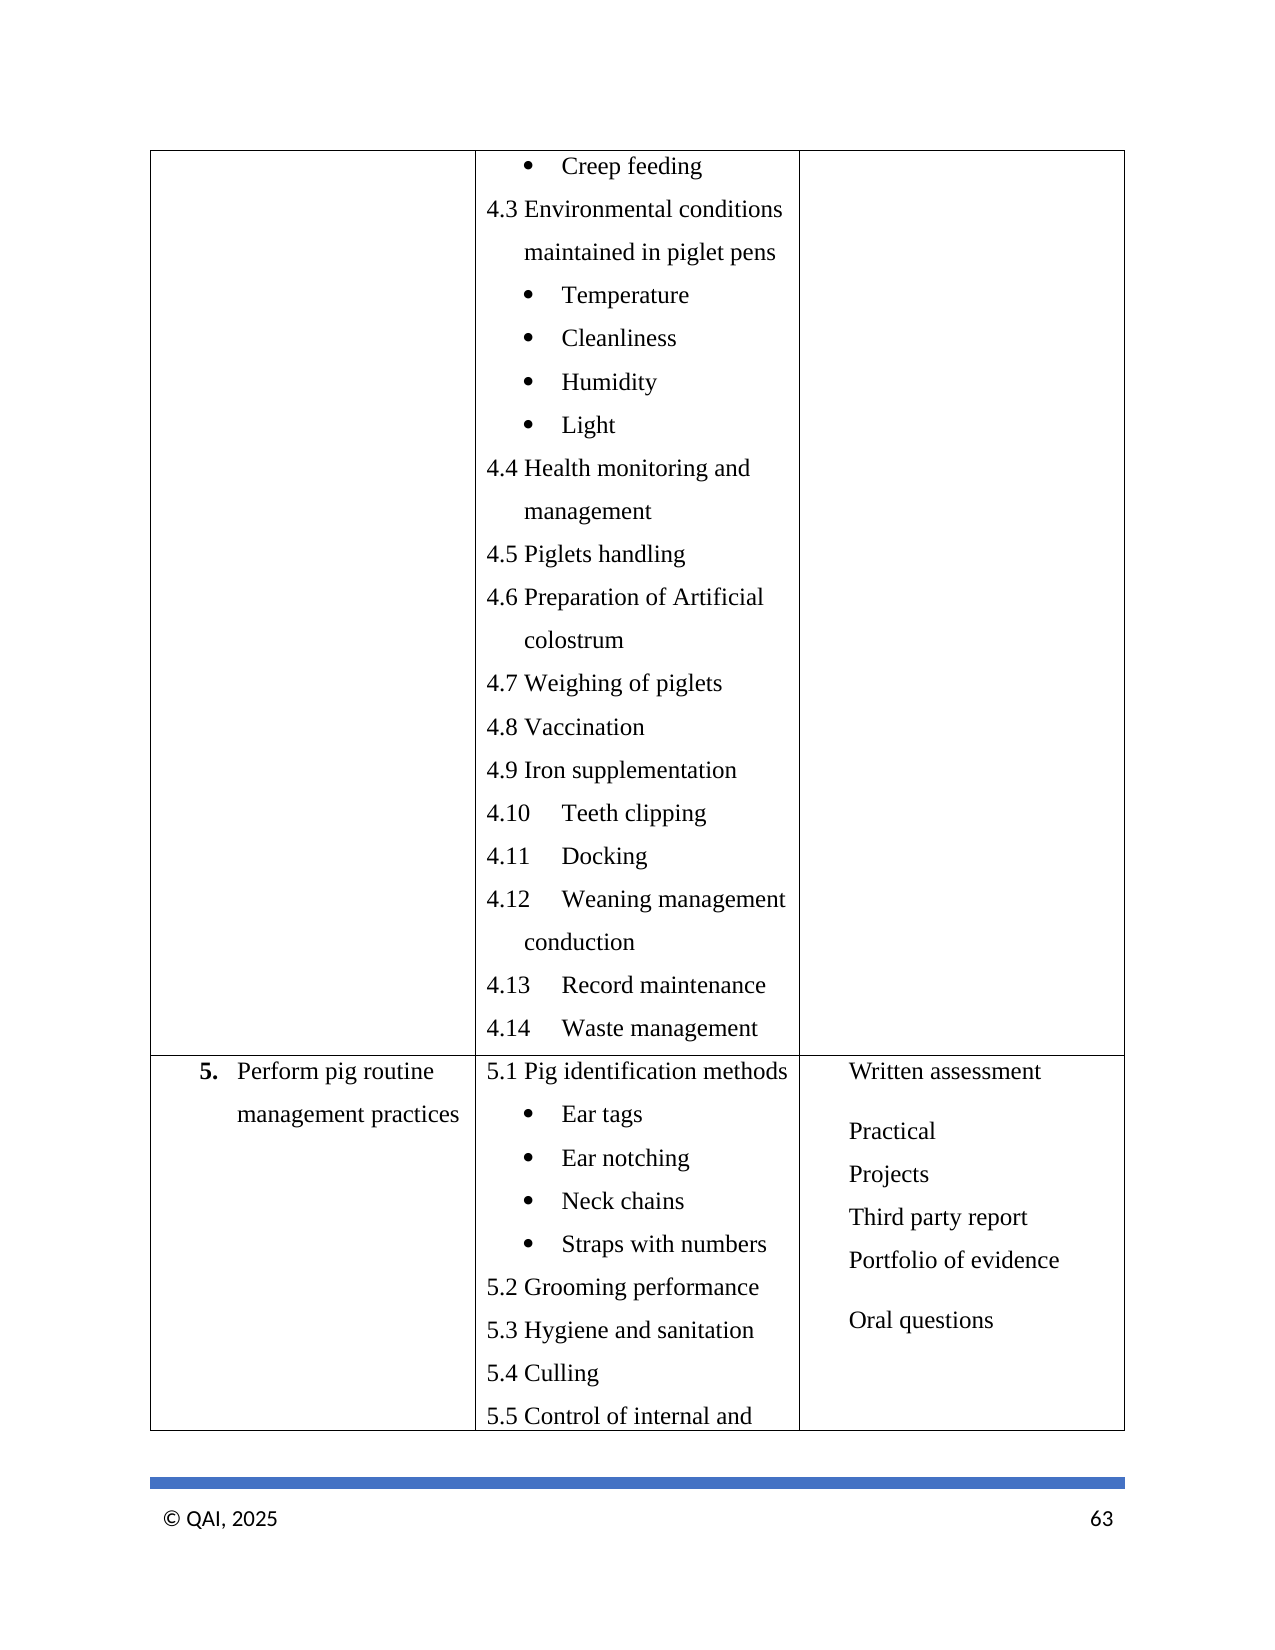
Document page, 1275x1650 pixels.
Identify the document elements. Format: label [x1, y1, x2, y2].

table_cell [151, 1056, 475, 1430]
table_cell [476, 151, 799, 1055]
table_cell [800, 1056, 1124, 1430]
table_cell [476, 1056, 799, 1430]
table_cell [151, 151, 475, 1055]
table_cell [800, 151, 1124, 1055]
